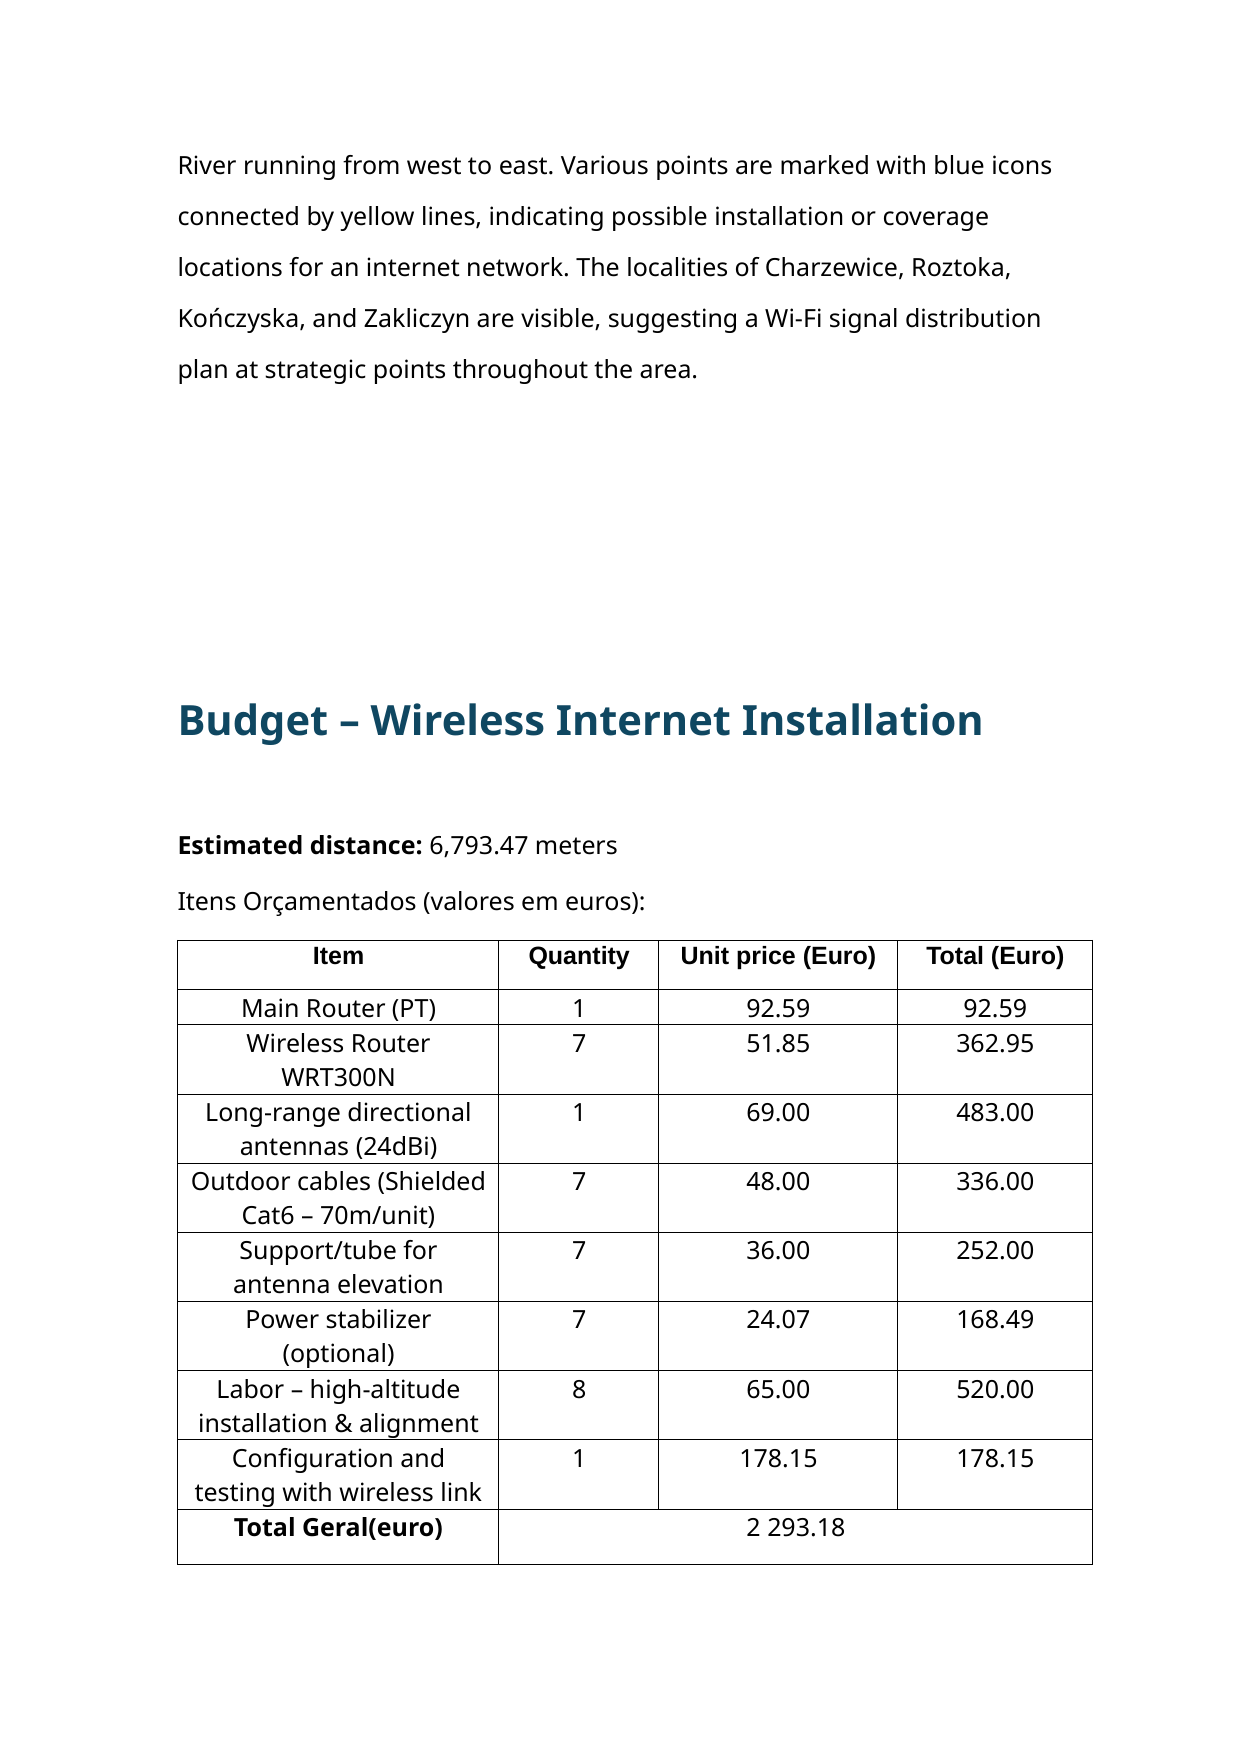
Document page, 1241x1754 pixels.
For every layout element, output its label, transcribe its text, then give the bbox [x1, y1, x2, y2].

table_header Unit price (Euro) [659, 941, 897, 989]
table_cell 336.00 [898, 1164, 1092, 1232]
table_cell 7 [499, 1025, 658, 1093]
text Estimated distance: 6,793.47 meters [177, 828, 1063, 862]
table_cell Total Geral(euro) [178, 1510, 498, 1564]
table_cell Outdoor cables (Shielded Cat6 – 70m/unit) [178, 1164, 498, 1232]
table_header Item [178, 941, 498, 989]
text Budget – Wireless Internet Installation [177, 690, 1063, 747]
table_cell Labor – high-altitude installation & alignment [178, 1371, 498, 1439]
table_cell 1 [499, 990, 658, 1024]
table_cell Long-range directional antennas (24dBi) [178, 1095, 498, 1163]
table_cell 1 [499, 1095, 658, 1163]
table_cell 51.85 [659, 1025, 897, 1093]
table_cell 48.00 [659, 1164, 897, 1232]
table_header Quantity [499, 941, 658, 989]
table_cell 252.00 [898, 1233, 1092, 1301]
table_cell 65.00 [659, 1371, 897, 1439]
table_cell 1 [499, 1440, 658, 1508]
table_cell Configuration and testing with wireless link [178, 1440, 498, 1508]
table_cell 7 [499, 1302, 658, 1370]
table_cell 92.59 [659, 990, 897, 1024]
table_cell Support/tube for antenna elevation [178, 1233, 498, 1301]
text Itens Orçamentados (valores em euros): [177, 884, 1063, 918]
table_cell 7 [499, 1164, 658, 1232]
table_cell 168.49 [898, 1302, 1092, 1370]
table_cell 92.59 [898, 990, 1092, 1024]
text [177, 148, 1063, 386]
table_cell 520.00 [898, 1371, 1092, 1439]
table_cell 483.00 [898, 1095, 1092, 1163]
table_header Total (Euro) [898, 941, 1092, 989]
table_cell 36.00 [659, 1233, 897, 1301]
table_cell 178.15 [898, 1440, 1092, 1508]
table_cell 8 [499, 1371, 658, 1439]
table_cell 69.00 [659, 1095, 897, 1163]
table_cell 24.07 [659, 1302, 897, 1370]
table_cell 7 [499, 1233, 658, 1301]
table_cell Main Router (PT) [178, 990, 498, 1024]
table_cell 2 293.18 [499, 1510, 1092, 1564]
table_cell 178.15 [659, 1440, 897, 1508]
table_cell 362.95 [898, 1025, 1092, 1093]
table_cell Power stabilizer (optional) [178, 1302, 498, 1370]
table_cell Wireless Router WRT300N [178, 1025, 498, 1093]
